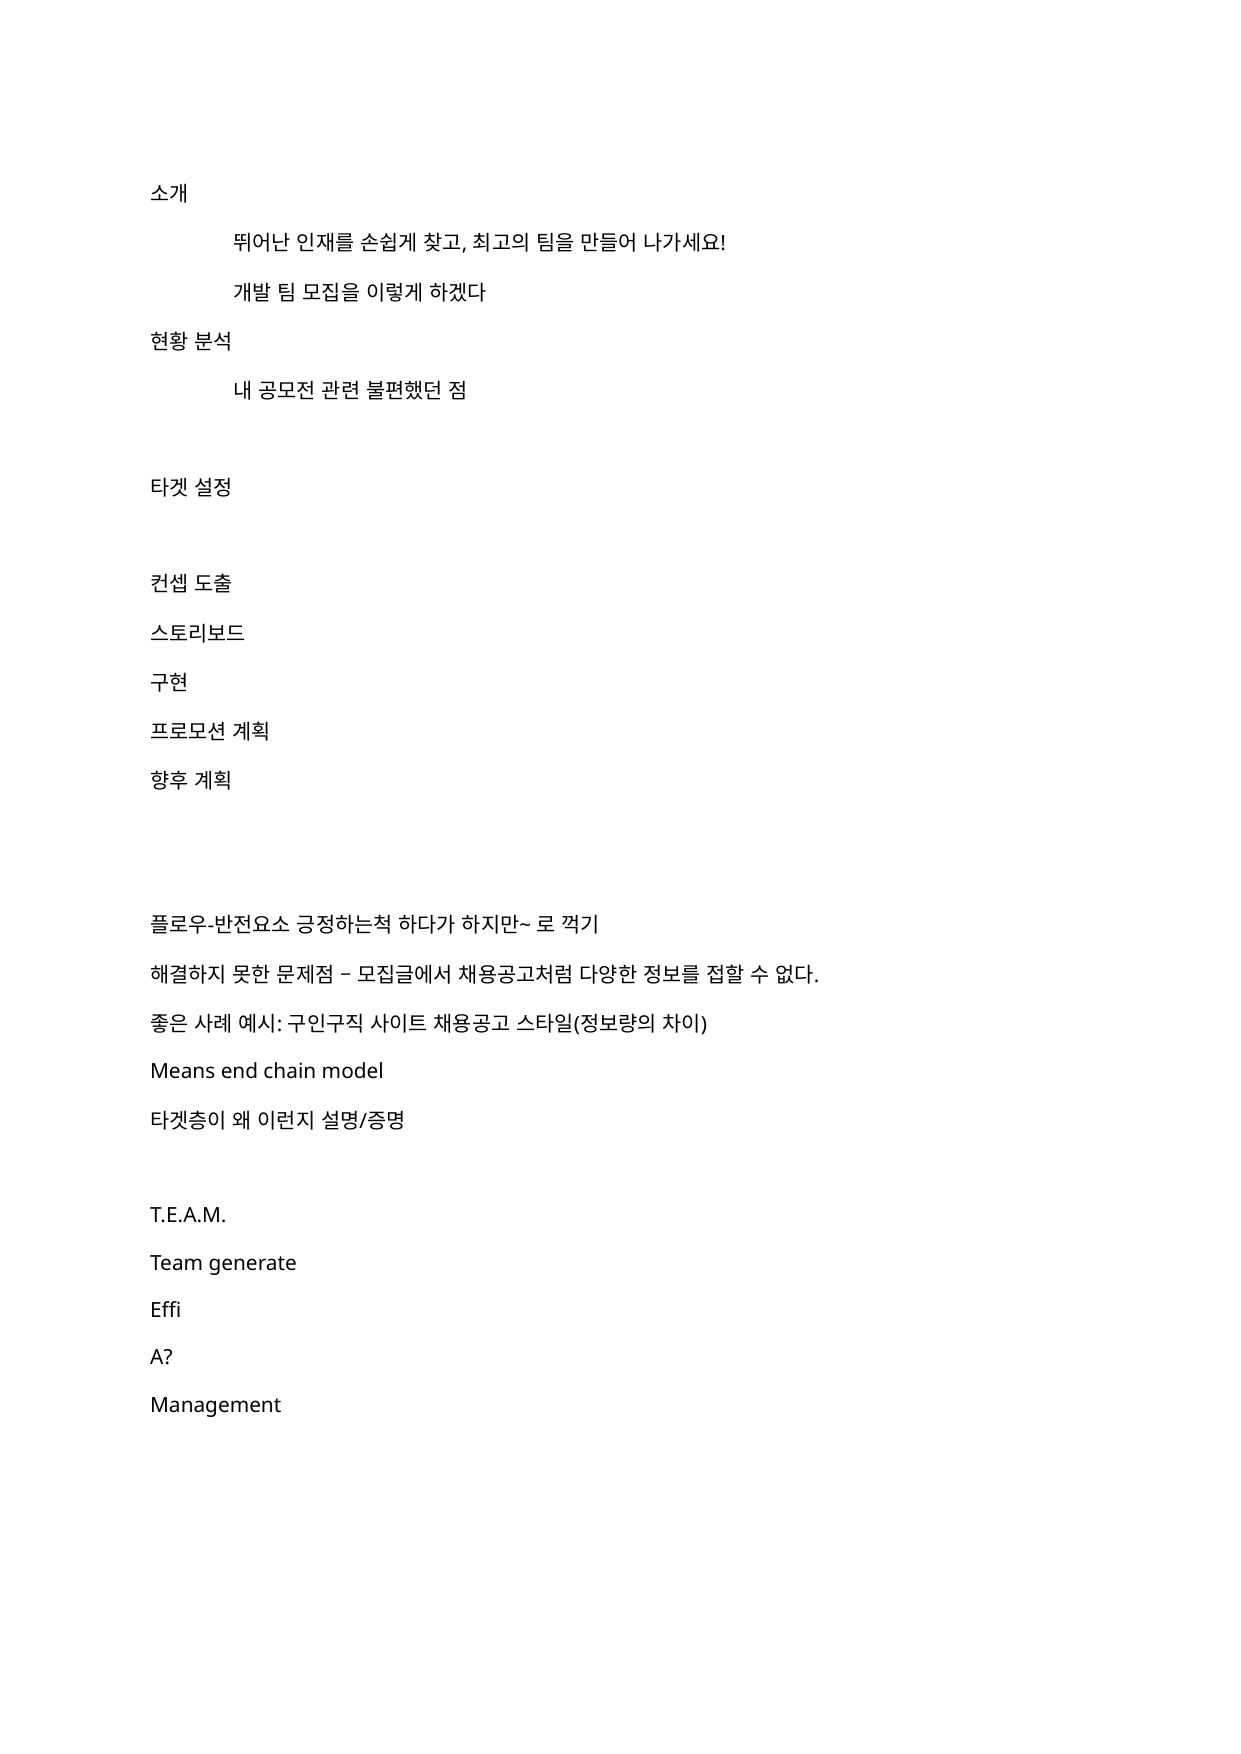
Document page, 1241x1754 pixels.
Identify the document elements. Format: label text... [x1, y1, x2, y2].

text T.E.A.M. [150, 1201, 1090, 1229]
text 뛰어난 인재를 손쉽게 찾고, 최고의 팀을 만들어 나가세요! [150, 226, 1090, 257]
text 컨셉 도출 [150, 567, 1090, 598]
text 소개 [150, 177, 1090, 207]
text 좋은 사례 예시: 구인구직 사이트 채용공고 스타일(정보량의 차이) [150, 1007, 1090, 1037]
text 해결하지 못한 문제점 – 모집글에서 채용공고처럼 다양한 정보를 접할 수 없다. [150, 958, 1090, 988]
text 향후 계획 [150, 764, 1090, 795]
text 구현 [150, 666, 1090, 696]
text Effi [150, 1295, 1090, 1323]
text 프로모션 계획 [150, 715, 1090, 746]
text A? [150, 1342, 1090, 1371]
text 타겟 설정 [150, 471, 1090, 501]
text 플로우-반전요소 긍정하는척 하다가 하지만~ 로 꺽기 [150, 908, 1090, 939]
text Management [150, 1390, 1090, 1418]
text 내 공모전 관련 불편했던 점 [150, 374, 1090, 404]
text 개발 팀 모집을 이렇게 하겠다 [150, 276, 1090, 306]
text Team generate [150, 1248, 1090, 1276]
text 스토리보드 [150, 617, 1090, 647]
text Means end chain model [150, 1057, 1090, 1085]
text 현황 분석 [150, 325, 1090, 355]
text 타겟층이 왜 이런지 설명/증명 [150, 1104, 1090, 1134]
